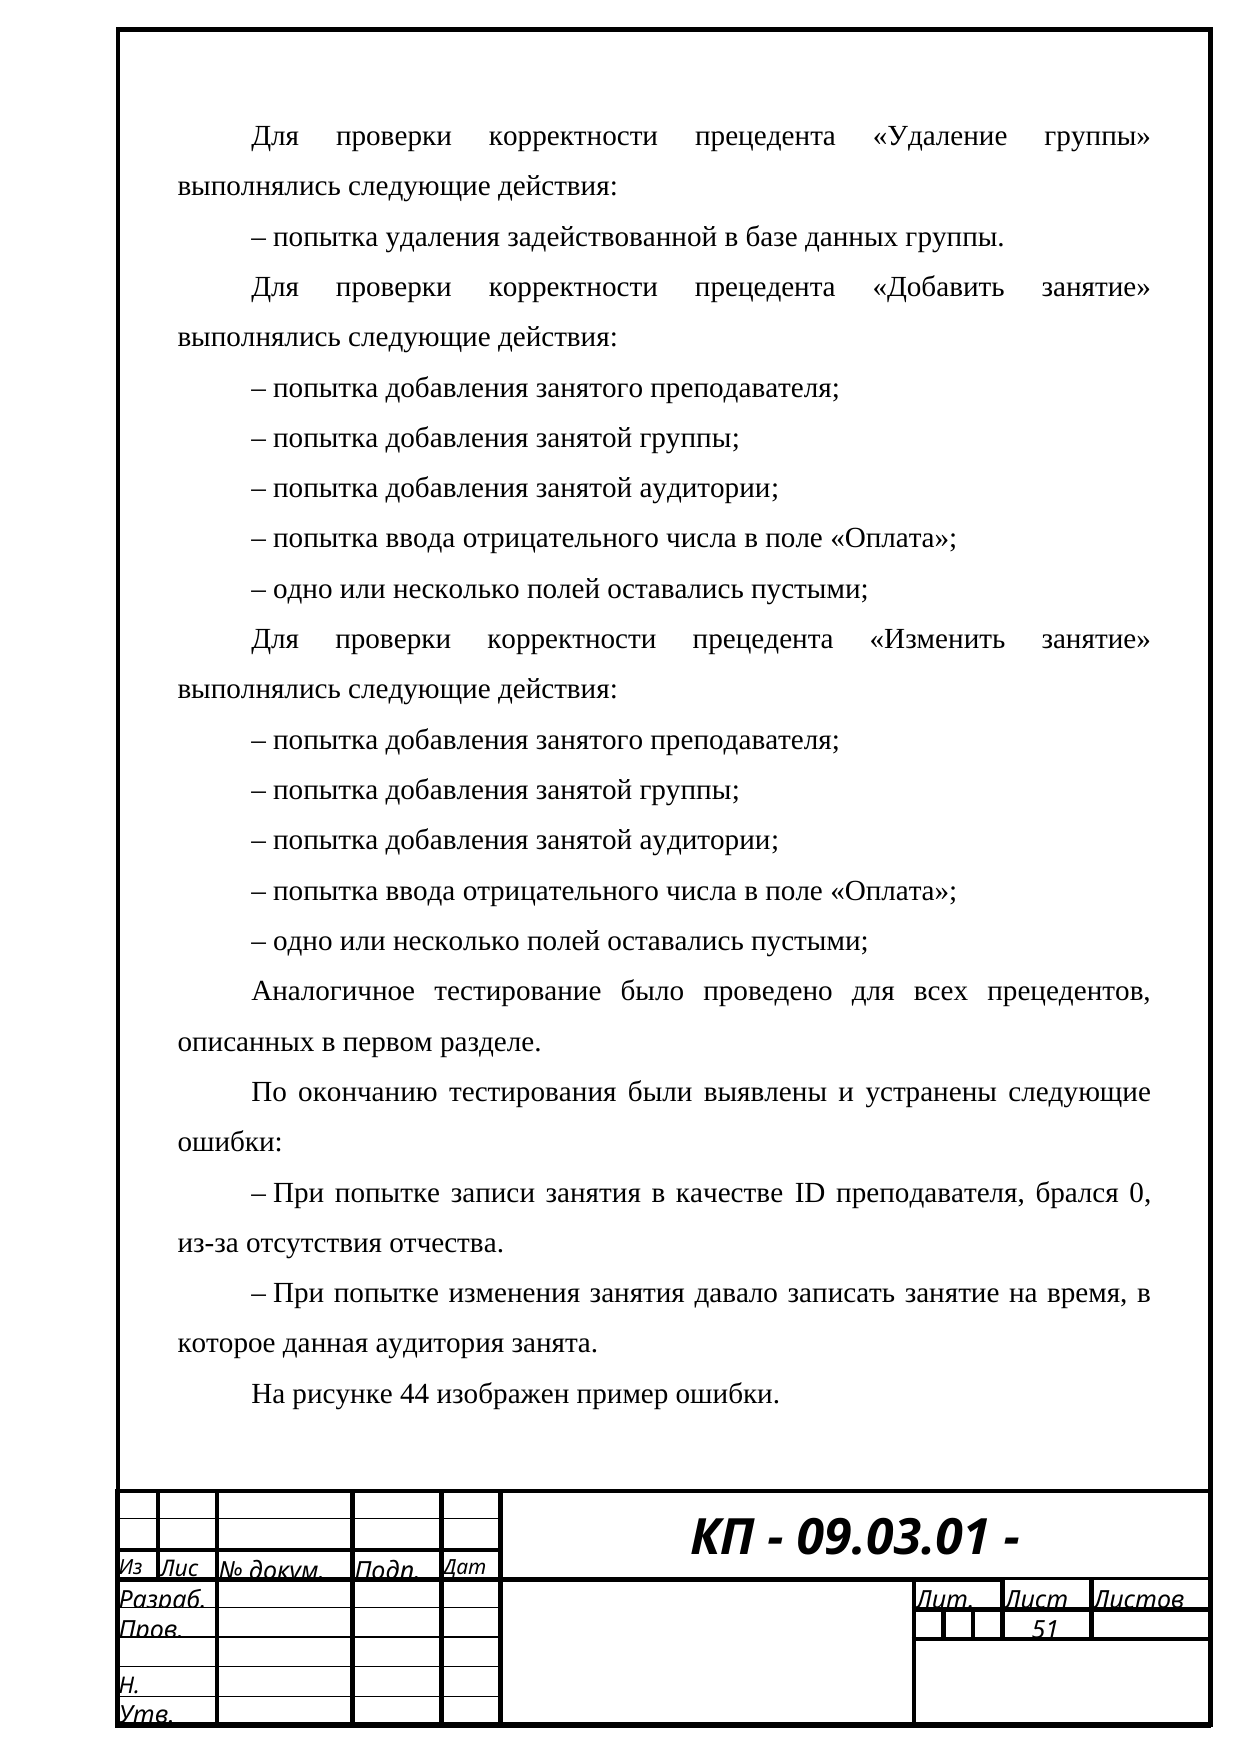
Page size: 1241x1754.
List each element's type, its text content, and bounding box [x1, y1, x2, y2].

text одно или несколько полей оставались пустыми; [177, 571, 1152, 604]
text попытка добавления занятого преподавателя; [177, 370, 1152, 403]
text Для проверки корректности прецедента «Удаление группы» выполнялись следующие действия: [177, 118, 1152, 202]
text Для проверки корректности прецедента «Добавить занятие» выполнялись следующие действия: [177, 269, 1152, 353]
text При попытке записи занятия в качестве ID преподавателя, брался 0, из-за отсутствия отчества. [177, 1175, 1152, 1258]
text Аналогичное тестирование было проведено для всех прецедентов, описанных в первом разделе. [177, 973, 1152, 1057]
text попытка добавления занятой группы; [177, 772, 1152, 806]
text одно или несколько полей оставались пустыми; [177, 923, 1152, 957]
text попытка ввода отрицательного числа в поле «Оплата»; [177, 521, 1152, 554]
text Для проверки корректности прецедента «Изменить занятие» выполнялись следующие действия: [177, 621, 1152, 705]
text При попытке изменения занятия давало записать занятие на время, в которое данная аудитория занята. [177, 1275, 1152, 1359]
text попытка ввода отрицательного числа в поле «Оплата»; [177, 873, 1152, 906]
text попытка добавления занятой группы; [177, 420, 1152, 453]
text По окончанию тестирования были выявлены и устранены следующие ошибки: [177, 1074, 1152, 1158]
text попытка добавления занятого преподавателя; [177, 722, 1152, 755]
text попытка добавления занятой аудитории; [177, 822, 1152, 856]
text попытка удаления задействованной в базе данных группы. [177, 219, 1152, 252]
list На рисунке 44 изображен пример ошибки. [251, 1376, 1152, 1409]
text попытка добавления занятой аудитории; [177, 470, 1152, 504]
